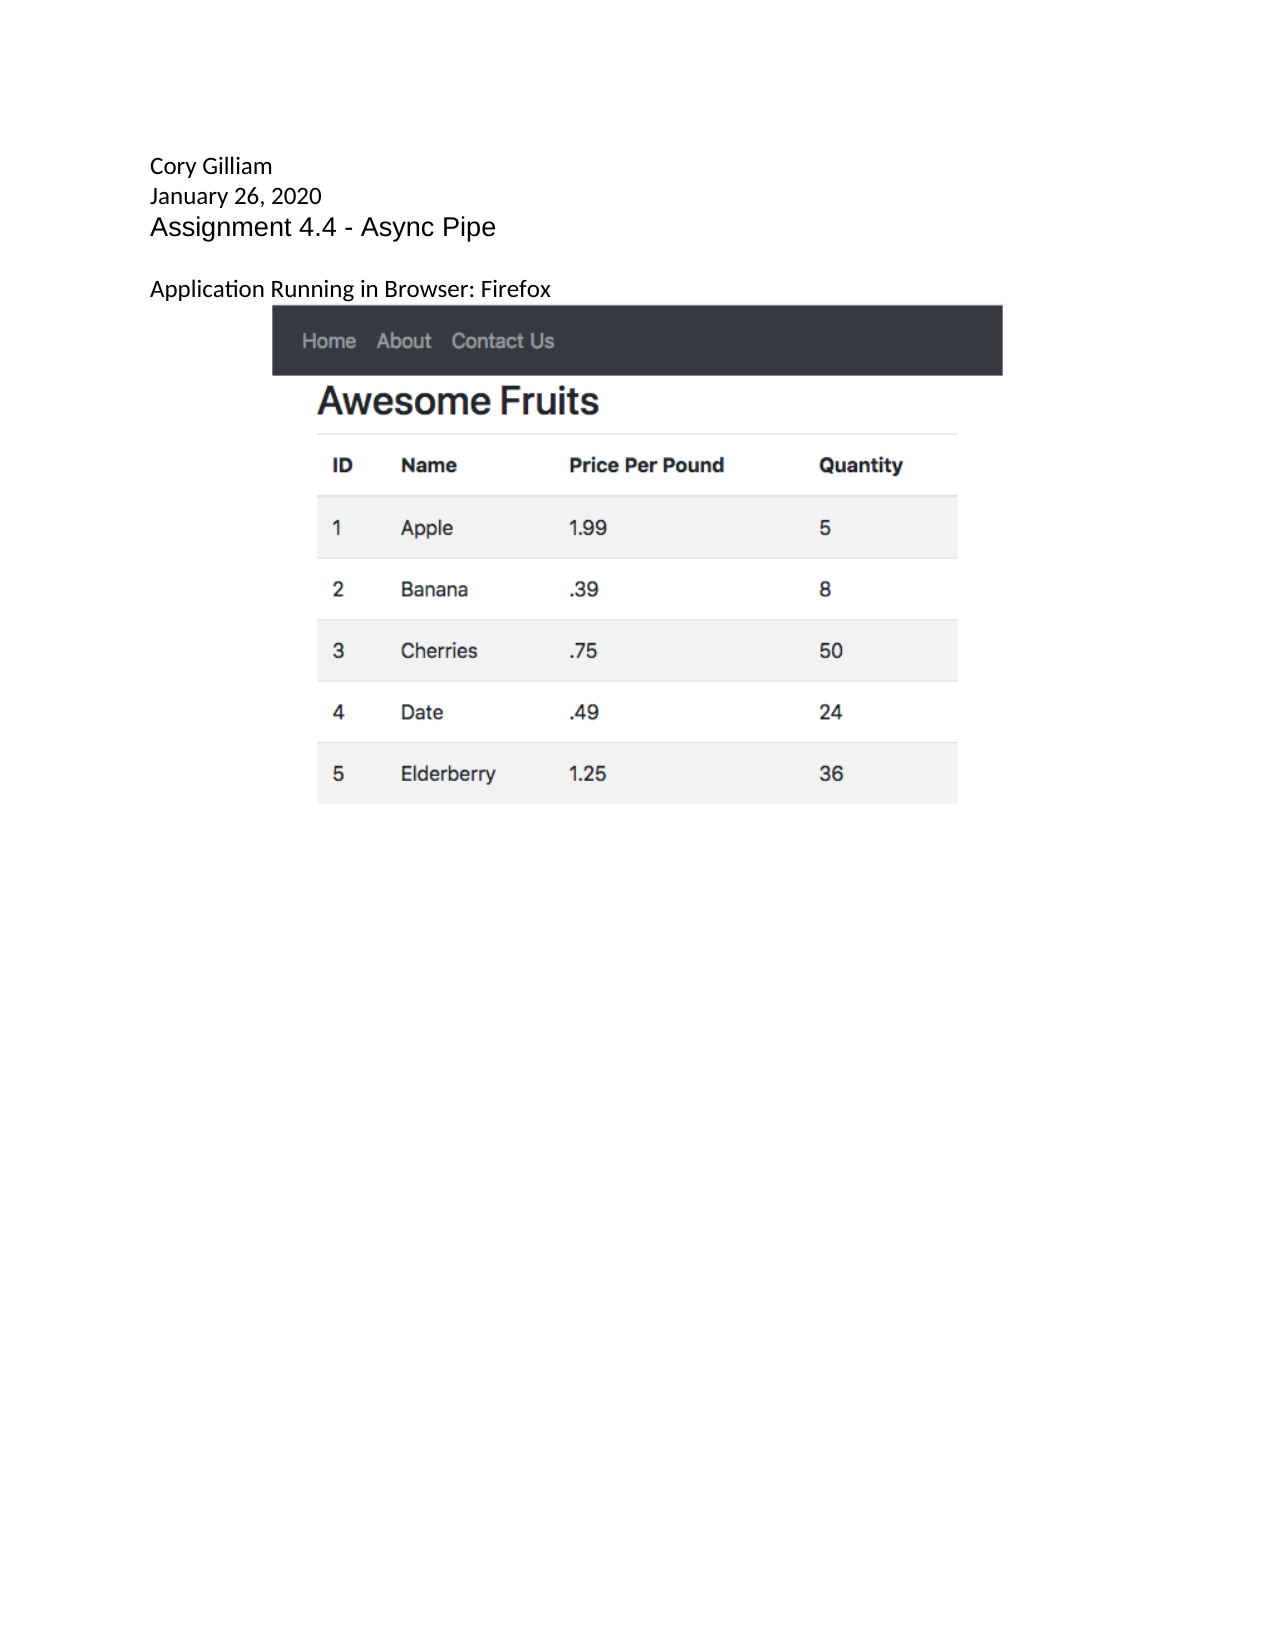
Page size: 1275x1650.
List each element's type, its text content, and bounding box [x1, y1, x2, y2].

text January 26, 2020 [150, 181, 1125, 211]
picture [272, 303, 1003, 850]
text Application Running in Browser: Firefox [150, 273, 1125, 303]
text Assignment 4.4 - Async Pipe [150, 211, 1125, 242]
text Cory Gilliam [150, 150, 1125, 181]
